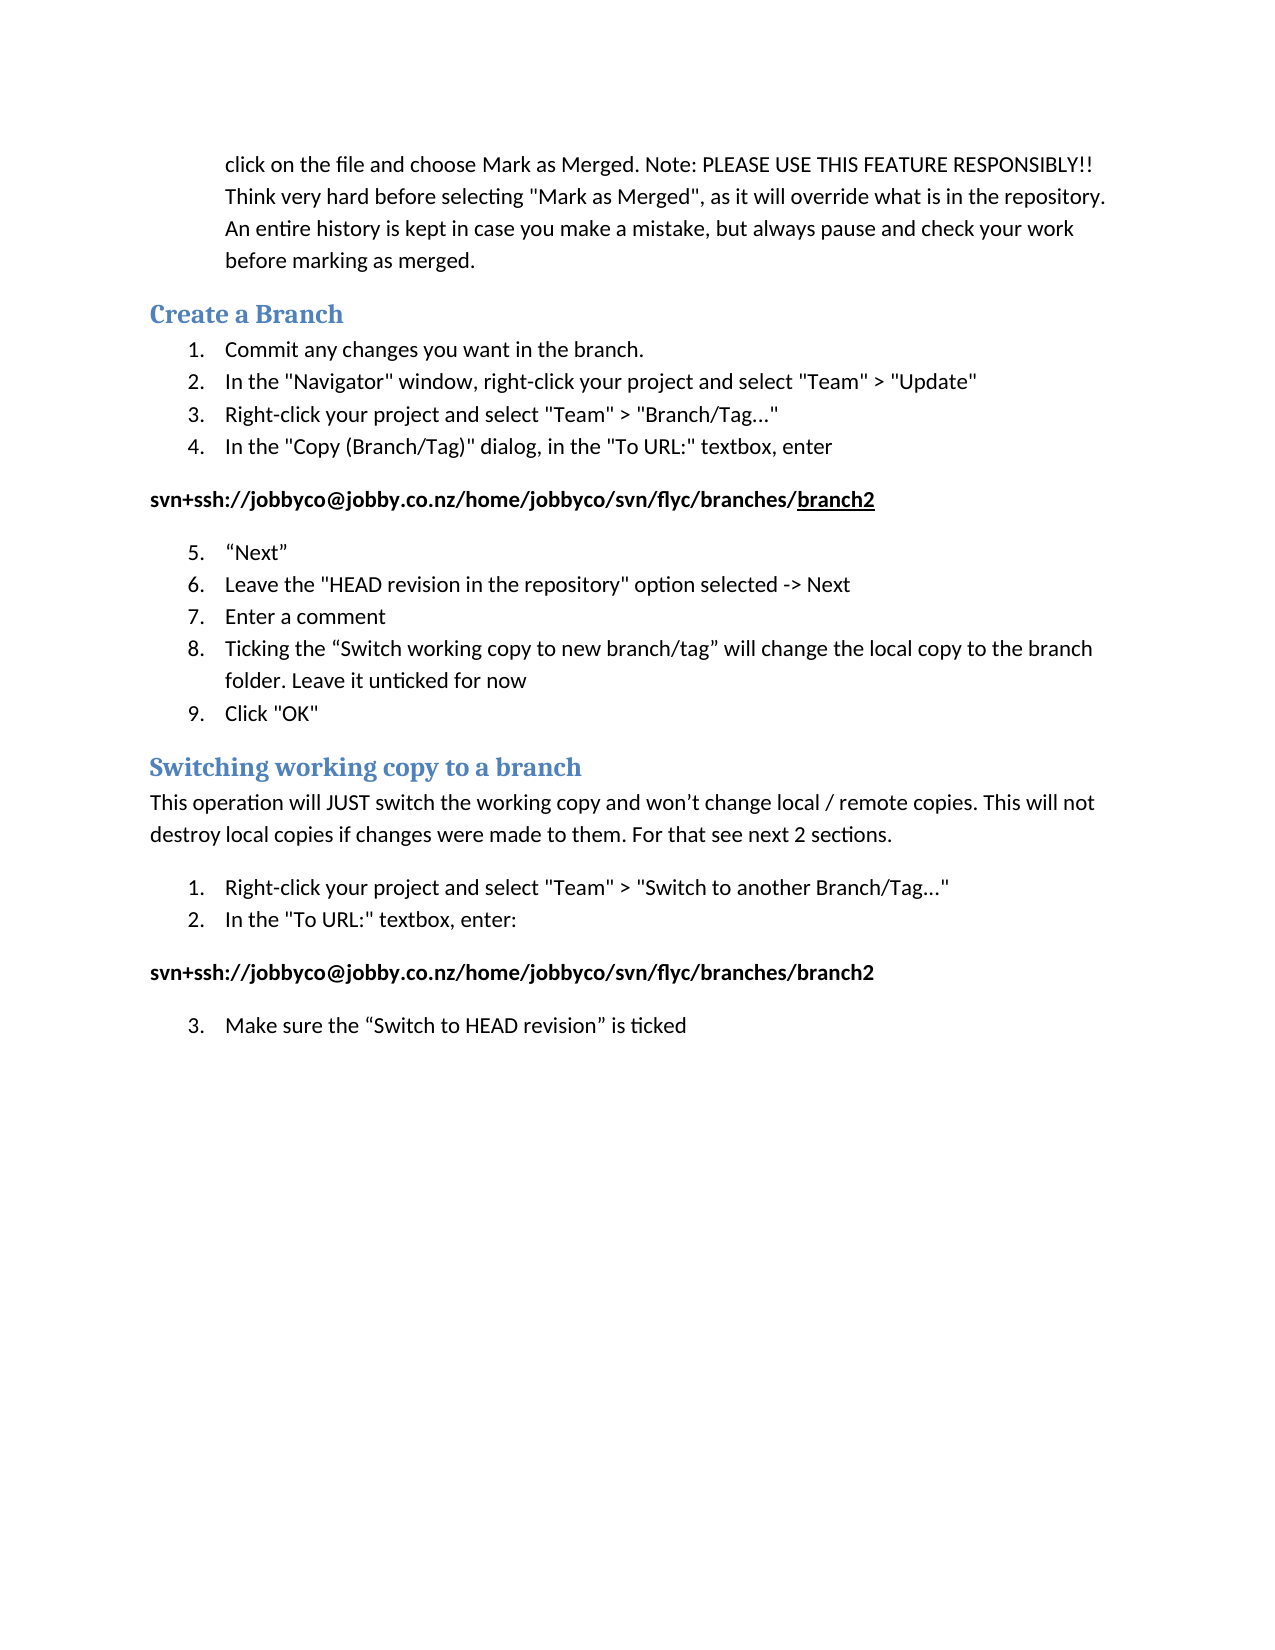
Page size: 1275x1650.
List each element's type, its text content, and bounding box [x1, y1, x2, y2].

list In the "Navigator" window, right-click your project and select "Team" > "Update" [187, 367, 1125, 396]
list Ticking the “Switch working copy to new branch/tag” will change the local copy to the branch folder. Leave it unticked for now [187, 634, 1125, 695]
list Click "OK" [187, 699, 1125, 727]
list Right-click your project and select "Team" > "Branch/Tag..." [187, 400, 1125, 428]
text svn+ssh://jobbyco@jobby.co.nz/home/jobbyco/svn/flyc/branches/branch2 [150, 958, 1125, 986]
list Commit any changes you want in the branch. [187, 335, 1125, 363]
list Make sure the “Switch to HEAD revision” is ticked [187, 1011, 1125, 1039]
subtitle Switching working copy to a branch [150, 752, 1125, 783]
list Right-click your project and select "Team" > "Switch to another Branch/Tag..." [187, 873, 1125, 901]
list “Next” [187, 538, 1125, 566]
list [187, 150, 1125, 274]
list In the "To URL:" textbox, enter: [187, 905, 1125, 933]
list In the "Copy (Branch/Tag)" dialog, in the "To URL:" textbox, enter [187, 432, 1125, 460]
text This operation will JUST switch the working copy and won’t change local / remote copies. This will not destroy local copies if changes were made to them. For that see next 2 sections. [150, 788, 1125, 848]
subtitle Create a Branch [150, 299, 1125, 331]
text svn+ssh://jobbyco@jobby.co.nz/home/jobbyco/svn/flyc/branches/branch2 [150, 485, 1125, 513]
list Leave the "HEAD revision in the repository" option selected -> Next [187, 570, 1125, 598]
list Enter a comment [187, 602, 1125, 630]
